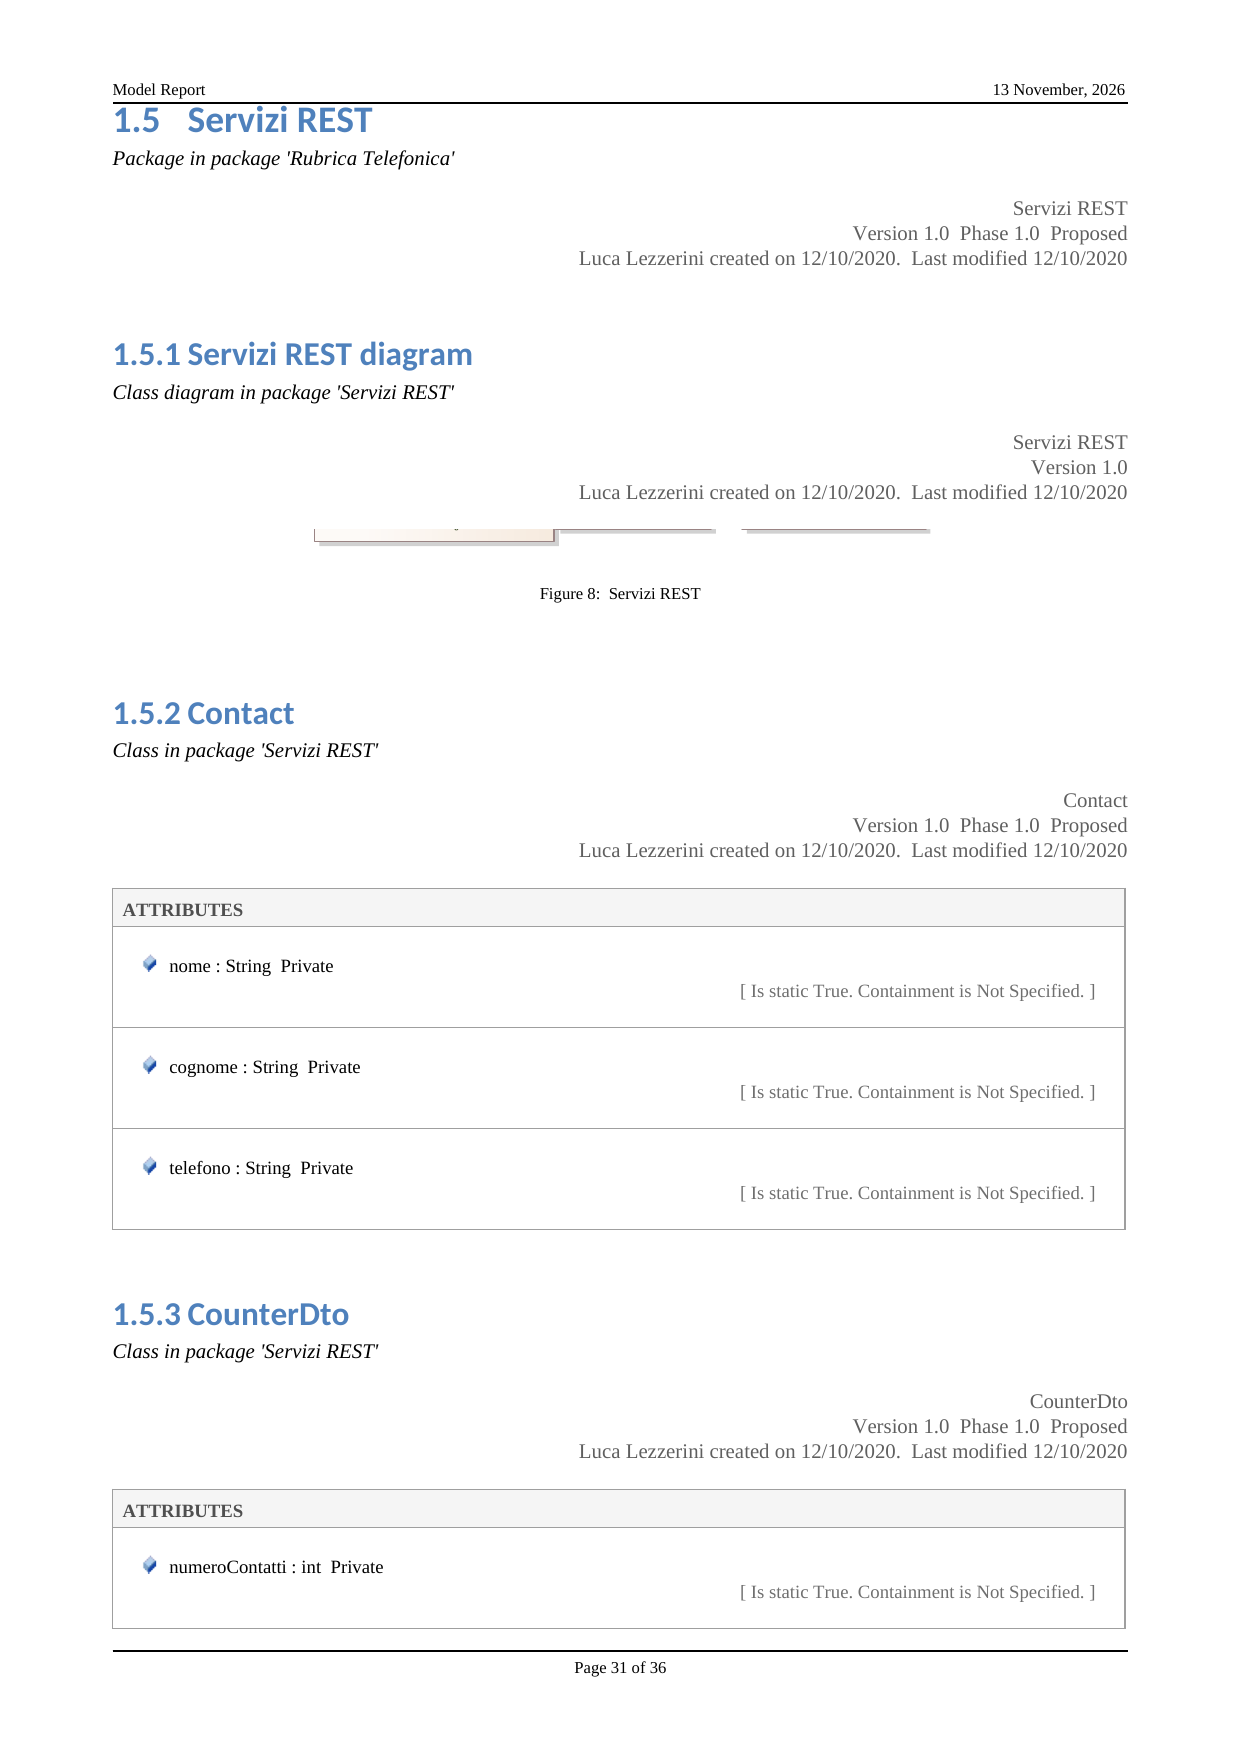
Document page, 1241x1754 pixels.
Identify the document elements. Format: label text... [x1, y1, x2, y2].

subtitle Contact [112, 704, 1128, 729]
text Contact [112, 787, 1128, 812]
table_header ATTRIBUTES [113, 889, 1124, 926]
picture [141, 1054, 160, 1074]
text Version 1.0 Phase 1.0 Proposed [112, 221, 1128, 246]
text Package in package 'Rubrica Telefonica' [112, 146, 1128, 171]
text Luca Lezzerini created on 12/10/2020. Last modified 12/10/2020 [112, 837, 1128, 862]
table_cell numeroContatti : int Private [ Is static True. Containment is Not Specified. ] [113, 1528, 1124, 1628]
picture [141, 1554, 160, 1574]
text Class in package 'Servizi REST' [112, 737, 1128, 762]
text Version 1.0 Phase 1.0 Proposed [112, 1413, 1128, 1438]
table_header telefono : String Private [ Is static True. Containment is Not Specified. ] [113, 1129, 1124, 1229]
text Version 1.0 Phase 1.0 Proposed [112, 812, 1128, 837]
text Servizi REST [112, 196, 1128, 221]
table_header cognome : String Private [ Is static True. Containment is Not Specified. ] [113, 1028, 1124, 1128]
table_cell nome : String Private [ Is static True. Containment is Not Specified. ] [113, 927, 1124, 1027]
table_header ATTRIBUTES [113, 1490, 1124, 1527]
subtitle CounterDto [112, 1305, 1128, 1330]
text Luca Lezzerini created on 12/10/2020. Last modified 12/10/2020 [112, 1438, 1128, 1463]
text Luca Lezzerini created on 12/10/2020. Last modified 12/10/2020 [112, 246, 1128, 271]
text CounterDto [112, 1388, 1128, 1413]
subtitle Servizi REST [112, 112, 1128, 137]
text Servizi REST [112, 579, 1128, 604]
text Class diagram in package 'Servizi REST' [112, 379, 1128, 404]
text Version 1.0 [112, 454, 1128, 479]
subtitle Servizi REST diagram [112, 346, 1128, 371]
text Luca Lezzerini created on 12/10/2020. Last modified 12/10/2020 [112, 479, 1128, 504]
picture [141, 953, 160, 972]
picture [141, 1155, 160, 1175]
text Class in package 'Servizi REST' [112, 1338, 1128, 1363]
text Servizi REST [112, 429, 1128, 454]
